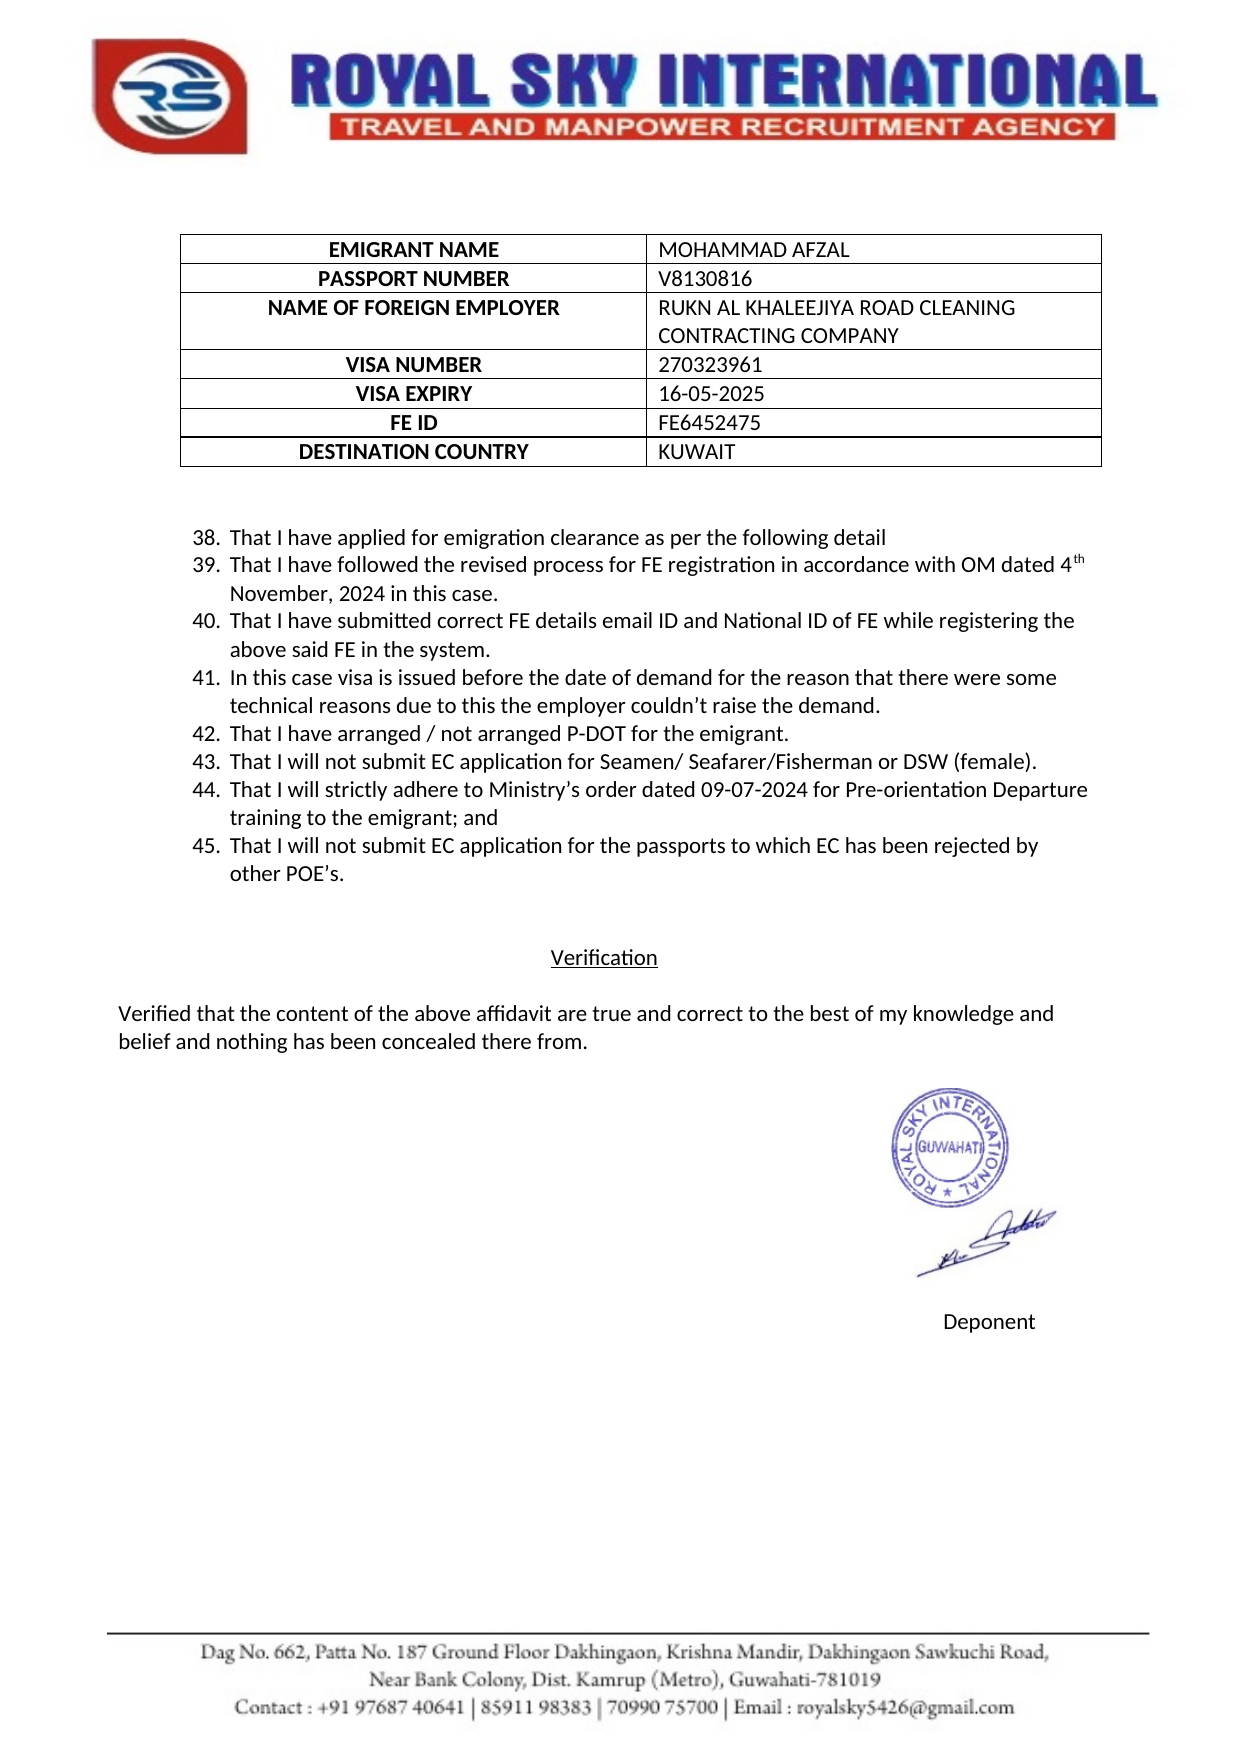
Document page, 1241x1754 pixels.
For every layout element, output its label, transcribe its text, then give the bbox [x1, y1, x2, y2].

list That I will not submit EC application for the passports to which EC has been rejected by other POE’s. [192, 831, 1090, 887]
table_cell VISA EXPIRY [181, 379, 646, 407]
table_cell PASSPORT NUMBER [181, 264, 646, 292]
table_cell 270323961 [647, 350, 1101, 378]
list That I have arranged / not arranged P-DOT for the emigrant. [192, 719, 1090, 747]
table_cell FE6452475 [647, 409, 1101, 436]
list That I have applied for emigration clearance as per the following detail [192, 523, 1090, 551]
table_cell RUKN AL KHALEEJIYA ROAD CLEANING CONTRACTING COMPANY [647, 293, 1101, 349]
list That I have submitted correct FE details email ID and National ID of FE while registering the above said FE in the system. [192, 607, 1090, 663]
table_cell DESTINATION COUNTRY [181, 438, 646, 466]
list That I have followed the revised process for FE registration in accordance with OM dated 4th November, 2024 in this case. [192, 551, 1090, 607]
table_cell NAME OF FOREIGN EMPLOYER [181, 293, 646, 349]
picture [890, 1088, 1065, 1283]
table_cell V8130816 [647, 264, 1101, 292]
table_cell 16-05-2025 [647, 379, 1101, 407]
table_header MOHAMMAD AFZAL [647, 235, 1101, 263]
picture [107, 1600, 1150, 1738]
text Deponent [943, 1307, 1090, 1335]
list That I will strictly adhere to Ministry’s order dated 09-07-2024 for Pre-orientation Departure training to the emigrant; and [192, 775, 1090, 831]
list That I will not submit EC application for Seamen/ Seafarer/Fisherman or DSW (female). [192, 747, 1090, 775]
list In this case visa is issued before the date of demand for the reason that there were some technical reasons due to this the employer couldn’t raise the demand. [192, 663, 1090, 719]
table_cell FE ID [181, 409, 646, 436]
table_cell KUWAIT [647, 438, 1101, 466]
table_header EMIGRANT NAME [181, 235, 646, 263]
text Verified that the content of the above affidavit are true and correct to the best of my knowledge and belief and nothing has been concealed there from. [118, 999, 1090, 1055]
text Verification [118, 943, 1090, 971]
picture [54, 18, 1205, 175]
table_cell VISA NUMBER [181, 350, 646, 378]
